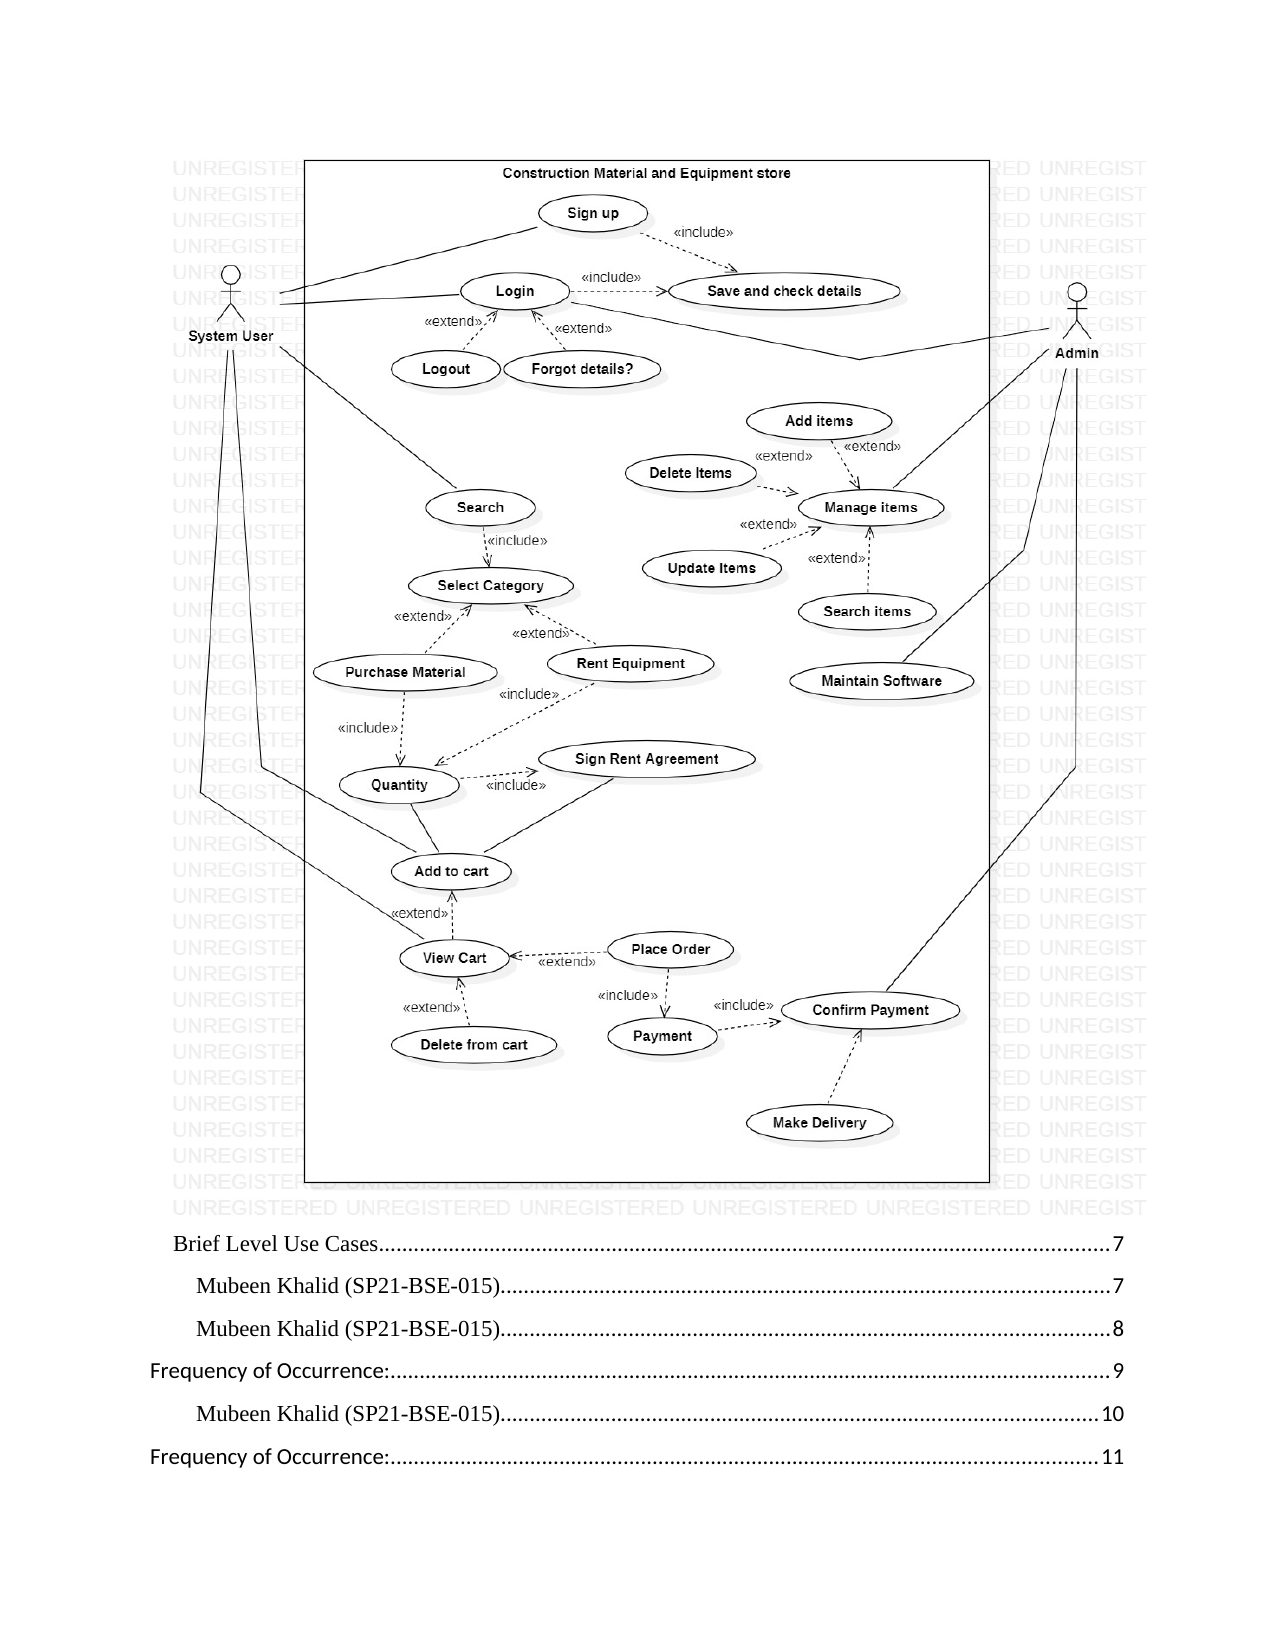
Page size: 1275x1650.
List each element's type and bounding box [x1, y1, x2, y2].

picture [172, 150, 1147, 1225]
